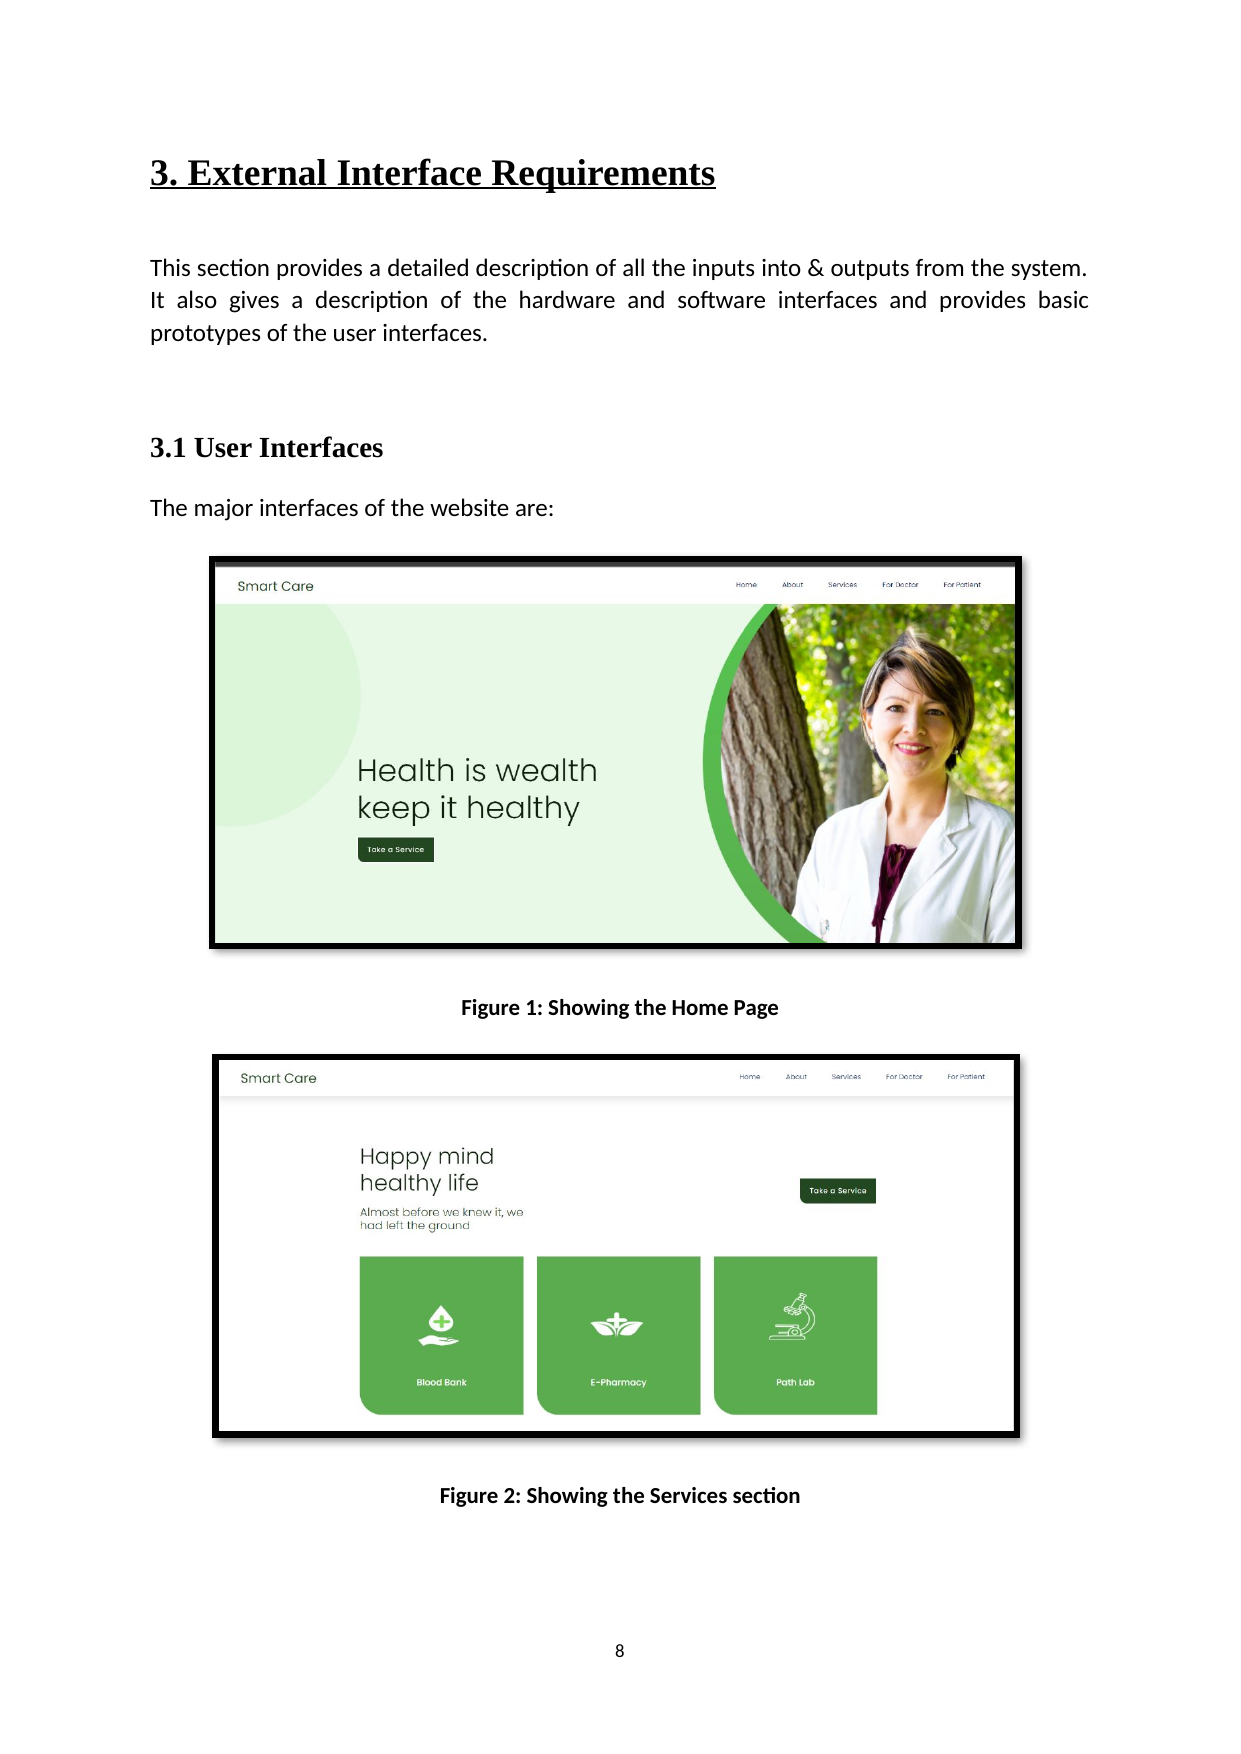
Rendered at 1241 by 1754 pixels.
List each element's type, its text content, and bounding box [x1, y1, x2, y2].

text 3.1 User Interfaces [150, 431, 1090, 464]
picture [219, 1060, 1014, 1431]
text 3. External Interface Requirements [150, 150, 1090, 193]
text The major interfaces of the website are: [150, 492, 1090, 522]
text Figure 2: Showing the Services section [150, 1481, 1090, 1509]
picture [215, 562, 1015, 943]
text This section provides a detailed description of all the inputs into & outputs from the system. It also gives a description of the hardware and software interfaces and provides basic prototypes of the user interfaces. [150, 252, 1090, 348]
text Figure 1: Showing the Home Page [150, 993, 1090, 1021]
